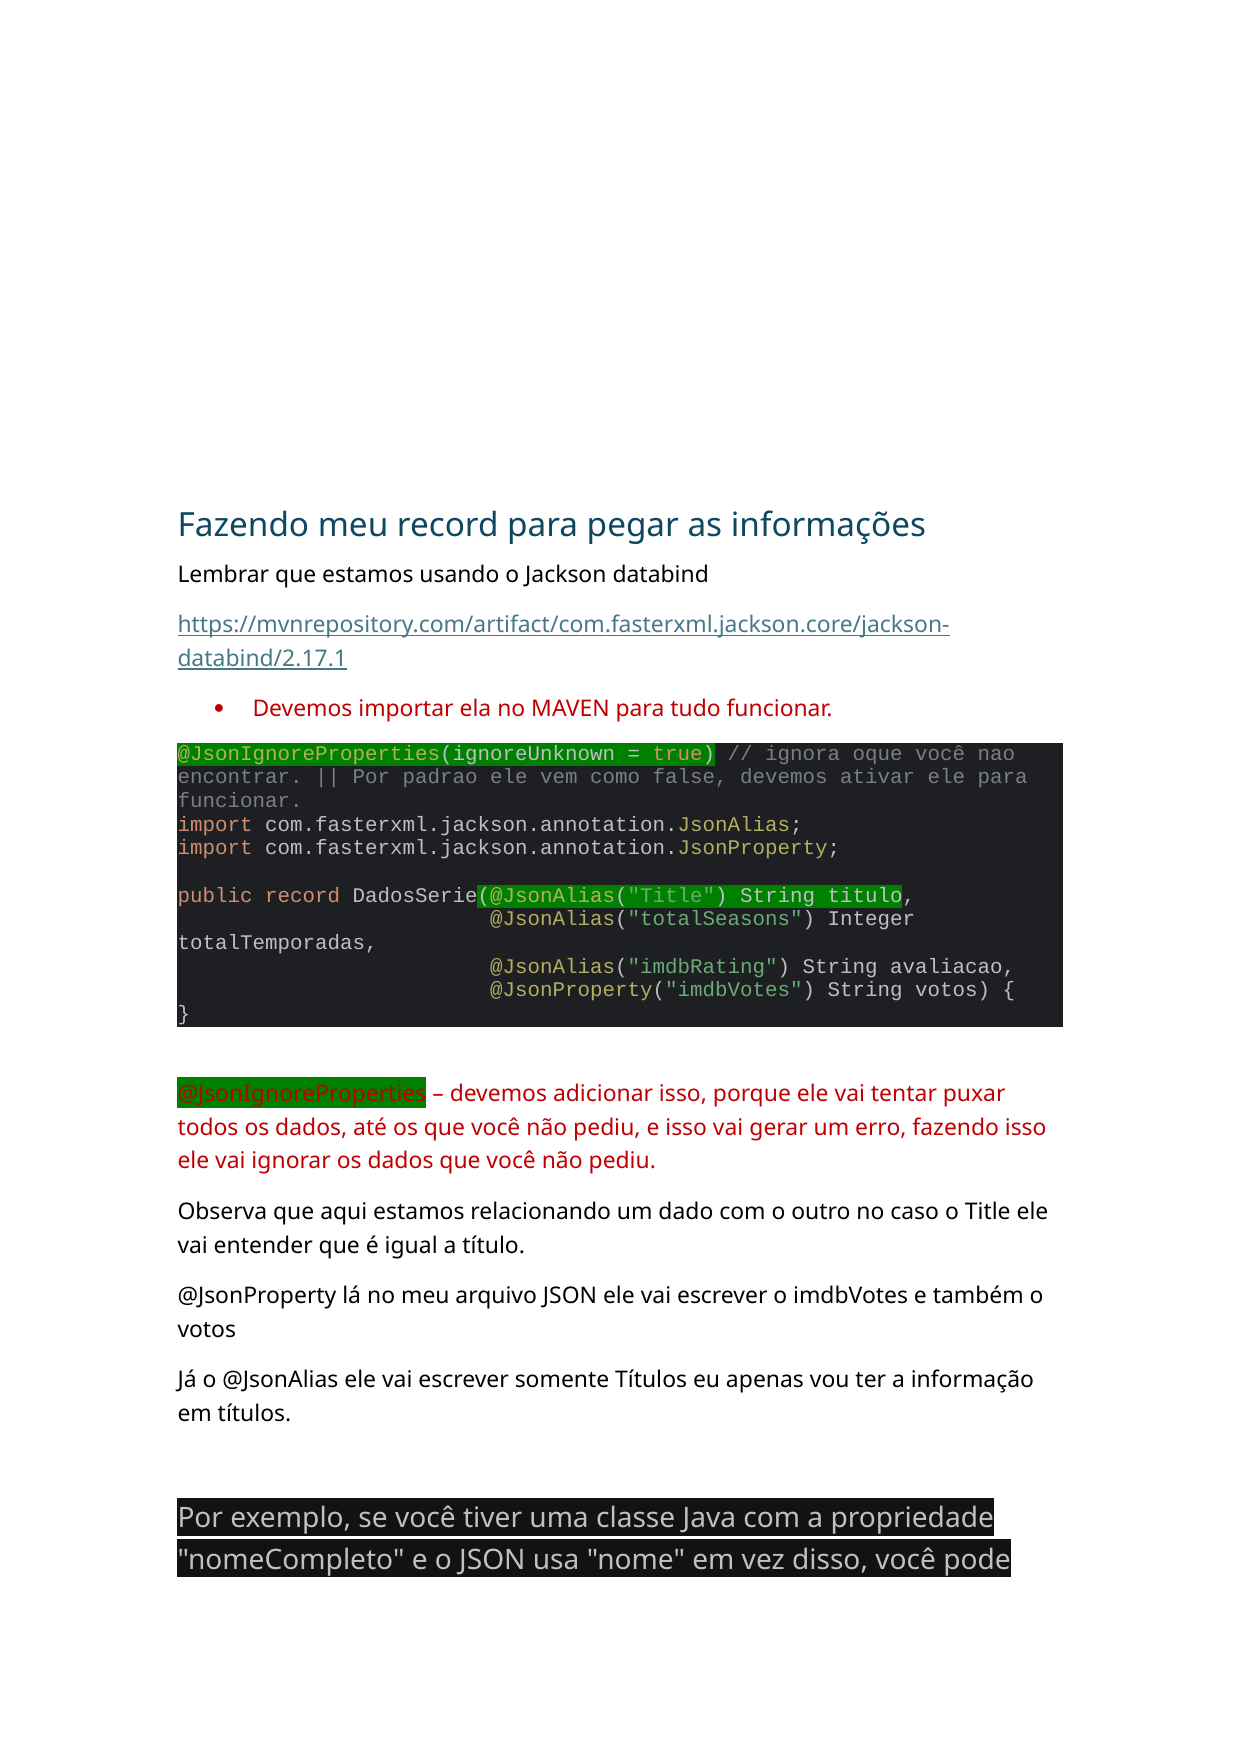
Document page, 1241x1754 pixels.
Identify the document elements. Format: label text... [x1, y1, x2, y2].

text @JsonProperty lá no meu arquivo JSON ele vai escrever o imdbVotes e também o votos [177, 1279, 1063, 1344]
text import com.fasterxml.jackson.annotation.JsonAlias; import com.fasterxml.jackson.annotation.JsonProperty; public record DadosSerie(@JsonAlias("Title") String titulo, @JsonAlias("totalSeasons") Integer totalTemporadas, @JsonAlias("imdbRating") String avaliacao, @JsonProperty("imdbVotes") String votos) { } [177, 814, 1063, 1027]
text @JsonIgnoreProperties(ignoreUnknown = true) // ignora oque você nao encontrar. || Por padrao ele vem como false, devemos ativar ele para funcionar. [177, 743, 1063, 814]
text https://mvnrepository.com/artifact/com.fasterxml.jackson.core/jackson-databind/2.17.1 [177, 608, 1063, 673]
text Lembrar que estamos usando o Jackson databind [177, 558, 1063, 589]
text @JsonIgnoreProperties – devemos adicionar isso, porque ele vai tentar puxar todos os dados, até os que você não pediu, e isso vai gerar um erro, fazendo isso ele vai ignorar os dados que você não pediu. [177, 1077, 1063, 1176]
text Observa que aqui estamos relacionando um dado com o outro no caso o Title ele vai entender que é igual a título. [177, 1195, 1063, 1260]
list Devemos importar ela no MAVEN para tudo funcionar. [215, 692, 1063, 724]
subtitle Fazendo meu record para pegar as informações [177, 501, 1063, 546]
text Já o @JsonAlias ele vai escrever somente Títulos eu apenas vou ter a informação em títulos. [177, 1363, 1063, 1428]
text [177, 1498, 1063, 1577]
